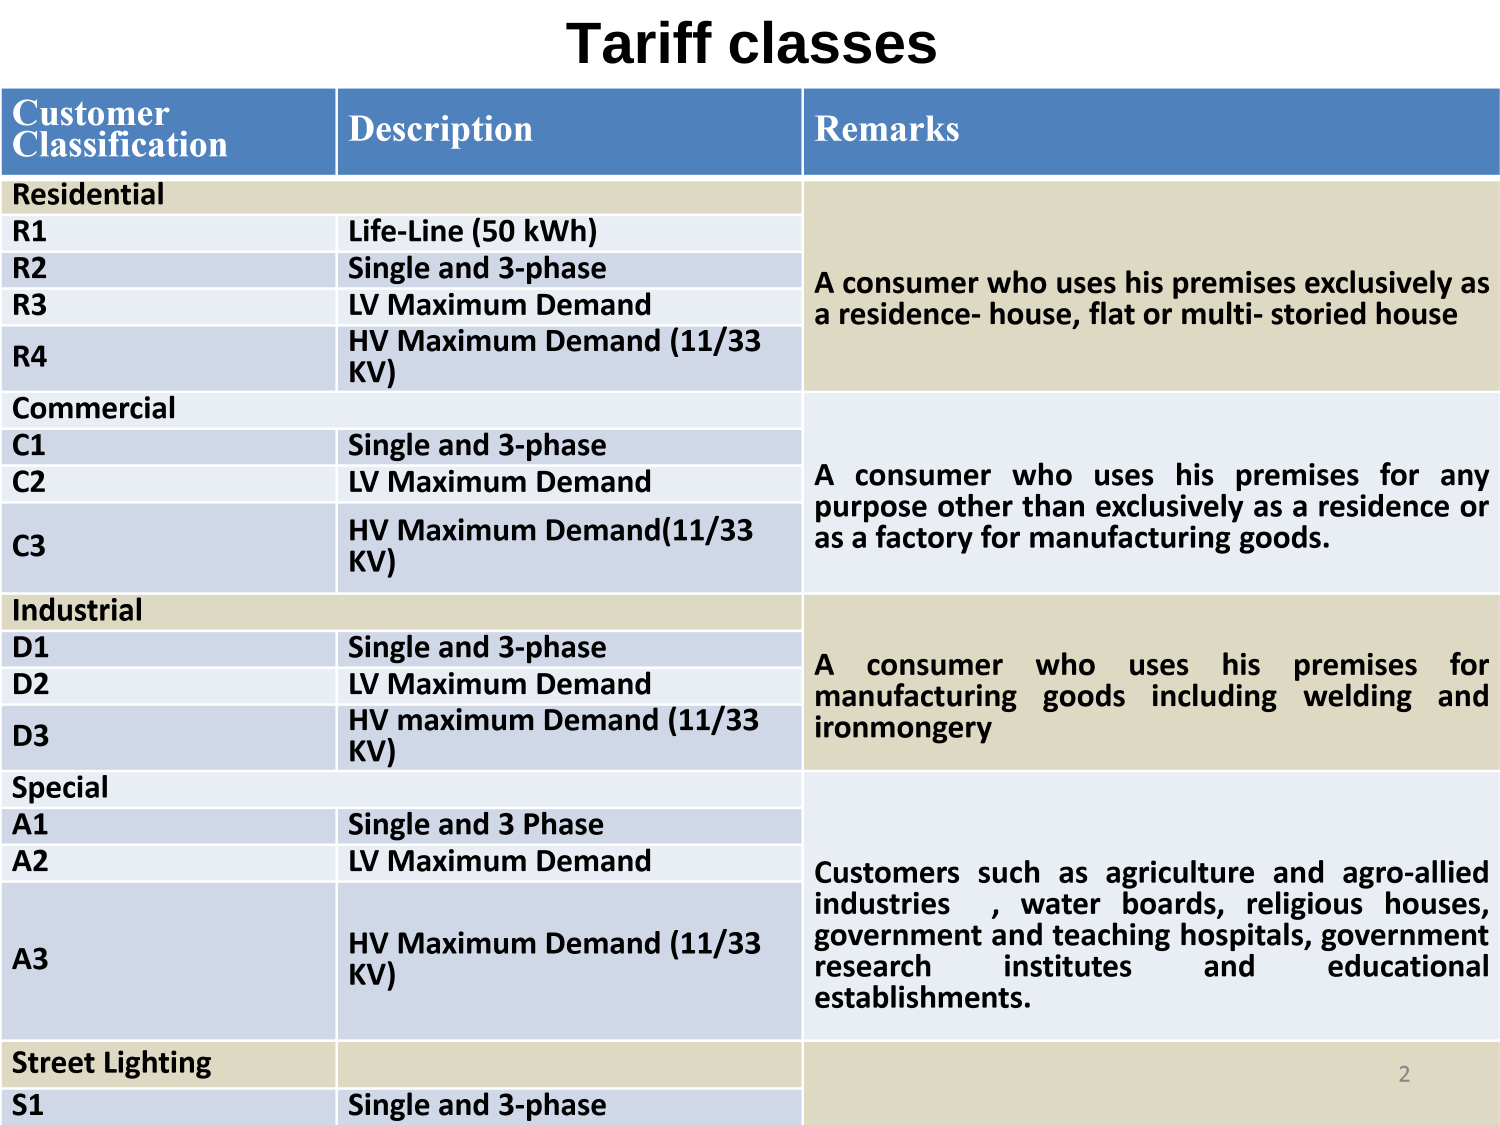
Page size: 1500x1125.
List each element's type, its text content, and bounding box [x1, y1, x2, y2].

text Tariff classes [566, 9, 1410, 76]
picture [0, 85, 1500, 1125]
